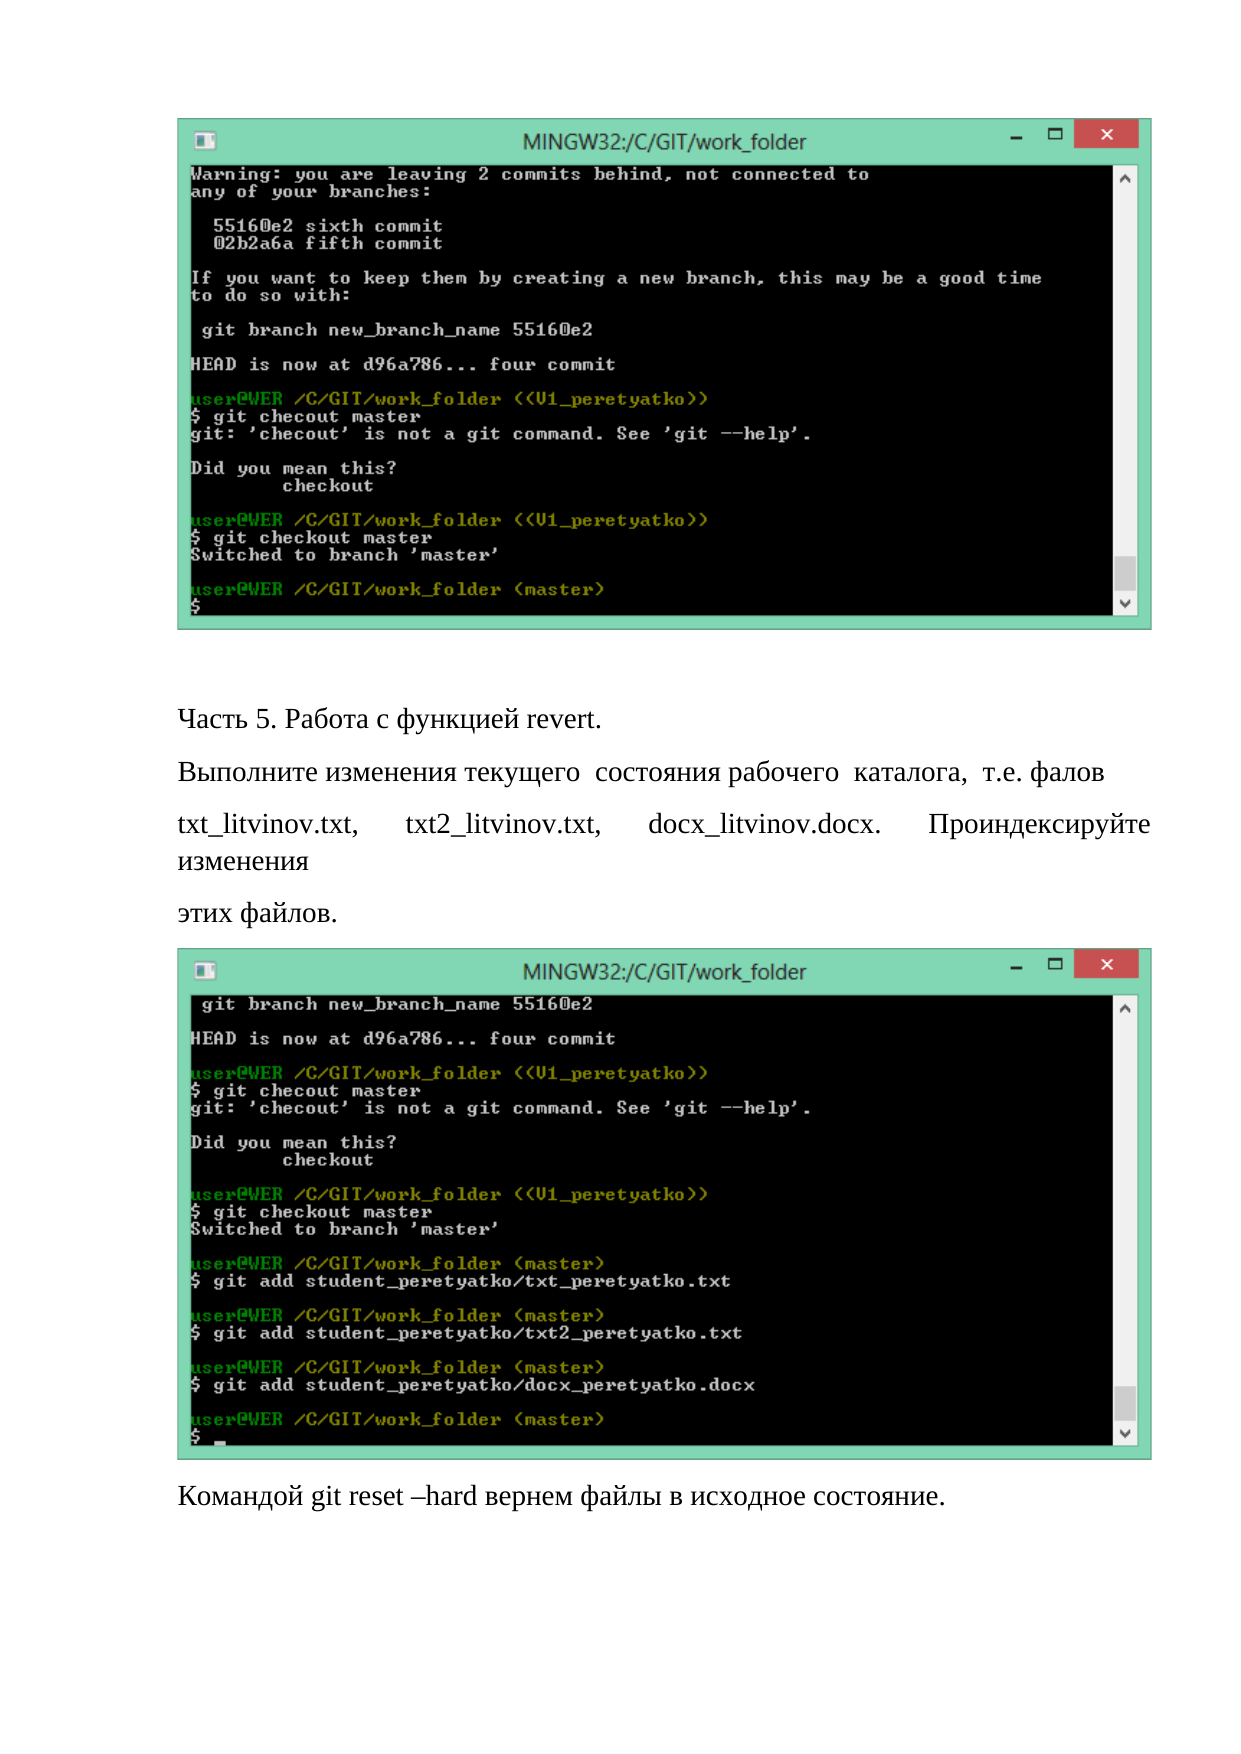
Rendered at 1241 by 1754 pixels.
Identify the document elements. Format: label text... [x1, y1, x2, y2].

text txt_litvinov.txt, txt2_litvinov.txt, docx_litvinov.docx. Проиндексируйте изменения [177, 806, 1152, 876]
picture [177, 948, 1152, 1460]
text Выполните изменения текущего состояния рабочего каталога, т.е. фалов [177, 754, 1152, 787]
text Часть 5. Работа с функцией revert. [177, 701, 1152, 734]
picture [177, 118, 1152, 630]
text Командой git reset –hard вернем файлы в исходное состояние. [177, 1478, 1152, 1512]
text этих файлов. [177, 895, 1152, 929]
